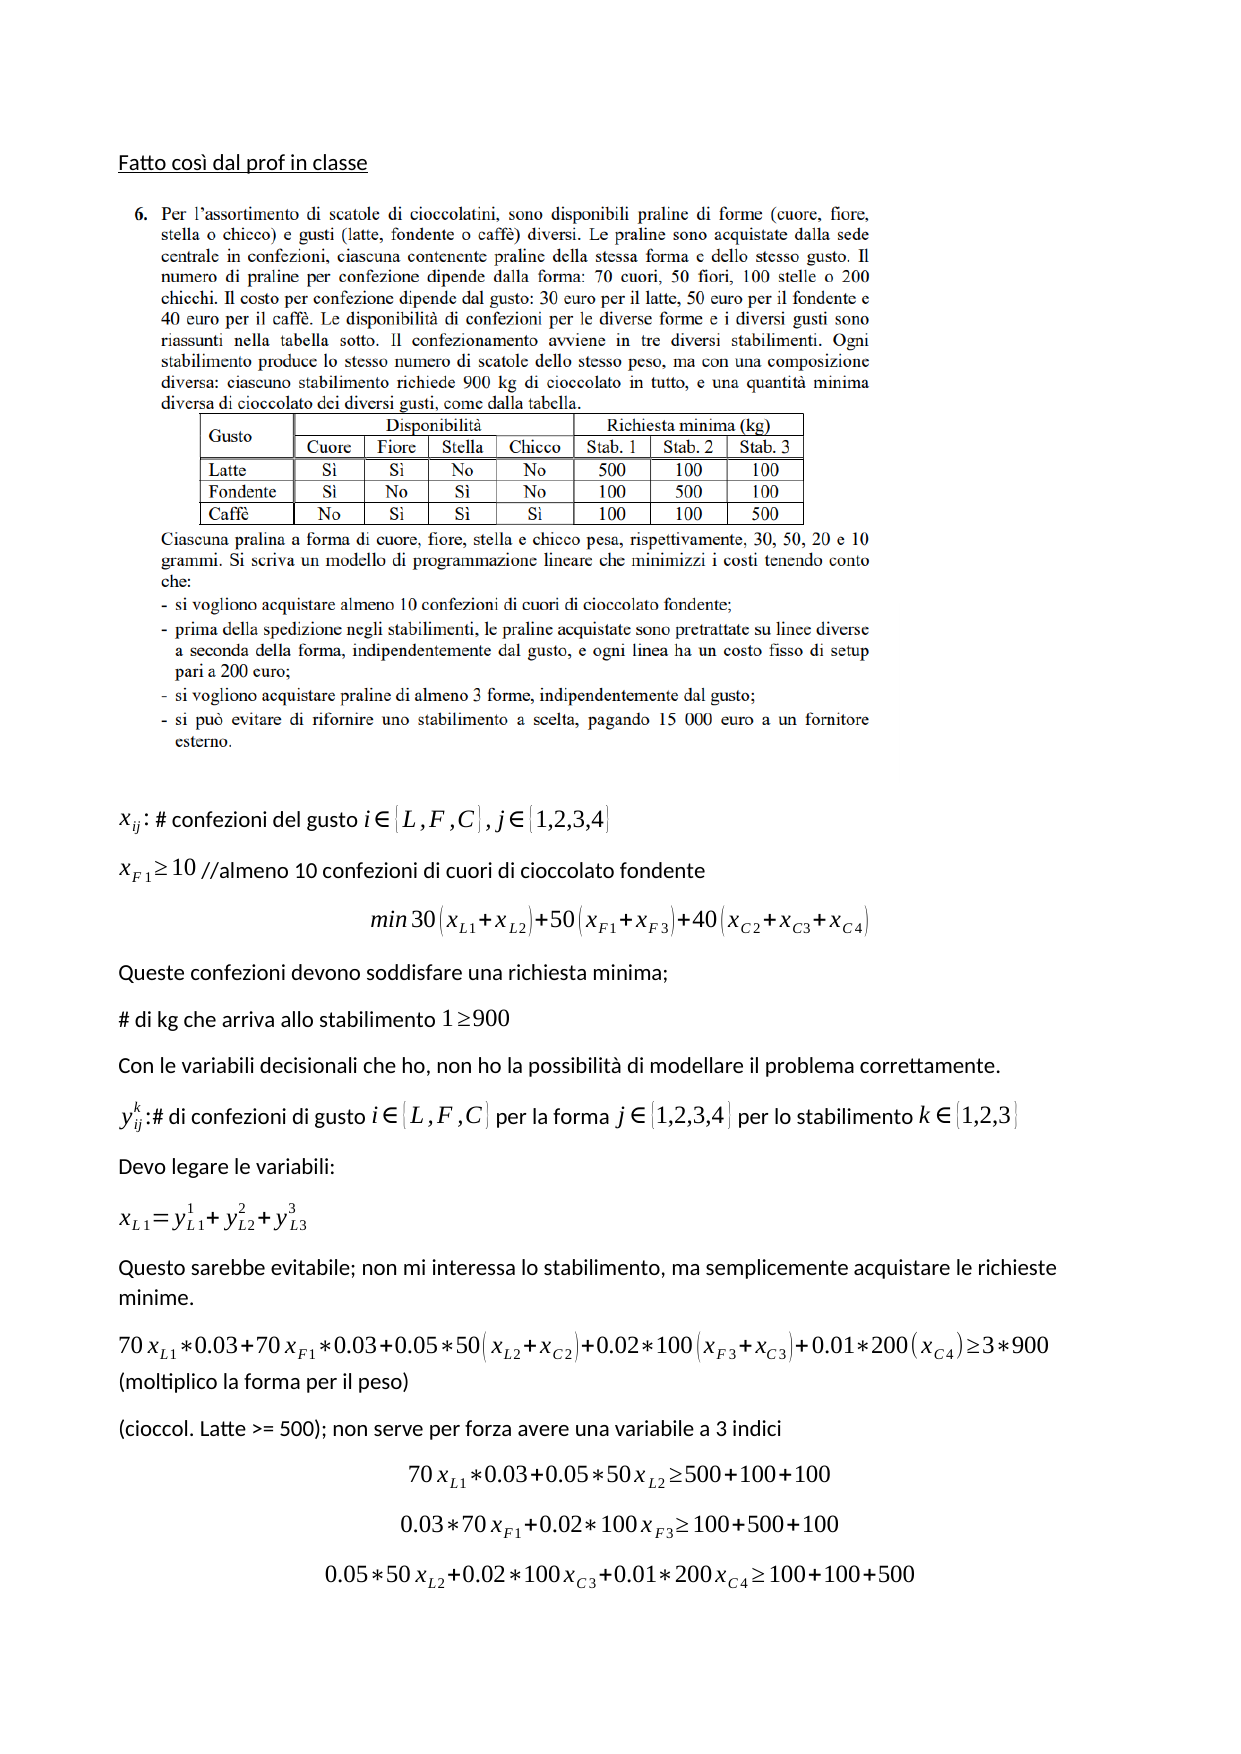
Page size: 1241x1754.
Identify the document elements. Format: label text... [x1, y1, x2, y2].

text # di kg che arriva allo stabilimento [118, 1005, 1122, 1033]
text (cioccol. Latte >= 500); non serve per forza avere una variabile a 3 indici [118, 1414, 1122, 1442]
text # di confezioni di gusto per la forma per lo stabilimento [118, 1098, 1122, 1133]
text Queste confezioni devono soddisfare una richiesta minima; [118, 958, 1122, 986]
text (moltiplico la forma per il peso) [118, 1330, 1122, 1395]
text Con le variabili decisionali che ho, non ho la possibilità di modellare il problema correttamente. [118, 1052, 1122, 1079]
text # confezioni del gusto [118, 804, 1122, 835]
text //almeno 10 confezioni di cuori di cioccolato fondente [118, 854, 1122, 885]
text Devo legare le variabili: [118, 1152, 1122, 1180]
text Fatto così dal prof in classe [118, 148, 1122, 176]
picture [119, 186, 900, 783]
text Questo sarebbe evitabile; non mi interessa lo stabilimento, ma semplicemente acquistare le richieste minime. [118, 1253, 1122, 1311]
